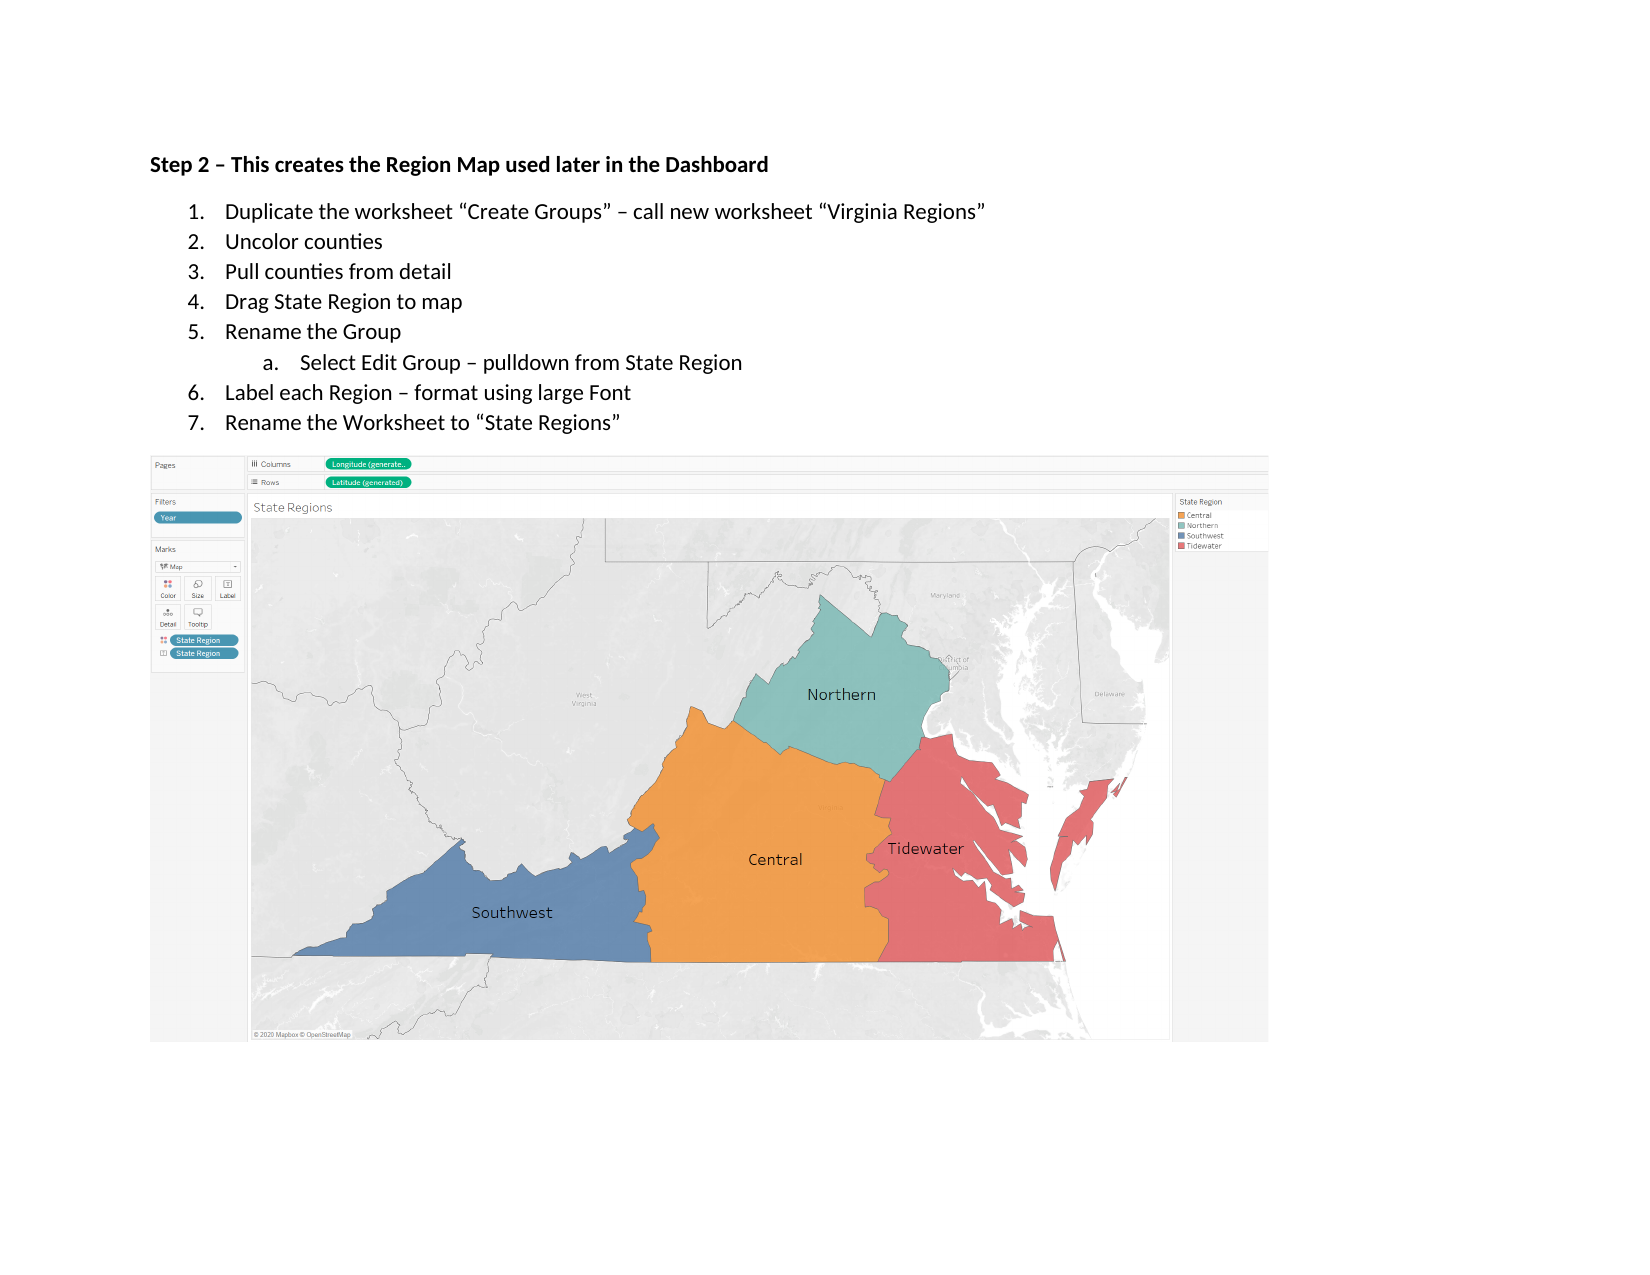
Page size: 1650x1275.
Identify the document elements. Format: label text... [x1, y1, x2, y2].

list Label each Region – format using large Font [187, 378, 1500, 406]
picture [150, 455, 1269, 1042]
list Rename the Worksheet to “State Regions” [187, 408, 1500, 436]
list Drag State Region to map [187, 287, 1500, 316]
list Duplicate the worksheet “Create Groups” – call new worksheet “Virginia Regions” [187, 197, 1500, 225]
list Pull counties from detail [187, 257, 1500, 285]
text Step 2 – This creates the Region Map used later in the Dashboard [150, 150, 1500, 178]
list Rename the Group [187, 318, 1500, 346]
list Uncolor counties [187, 227, 1500, 255]
list Select Edit Group – pulldown from State Region [262, 348, 1500, 376]
